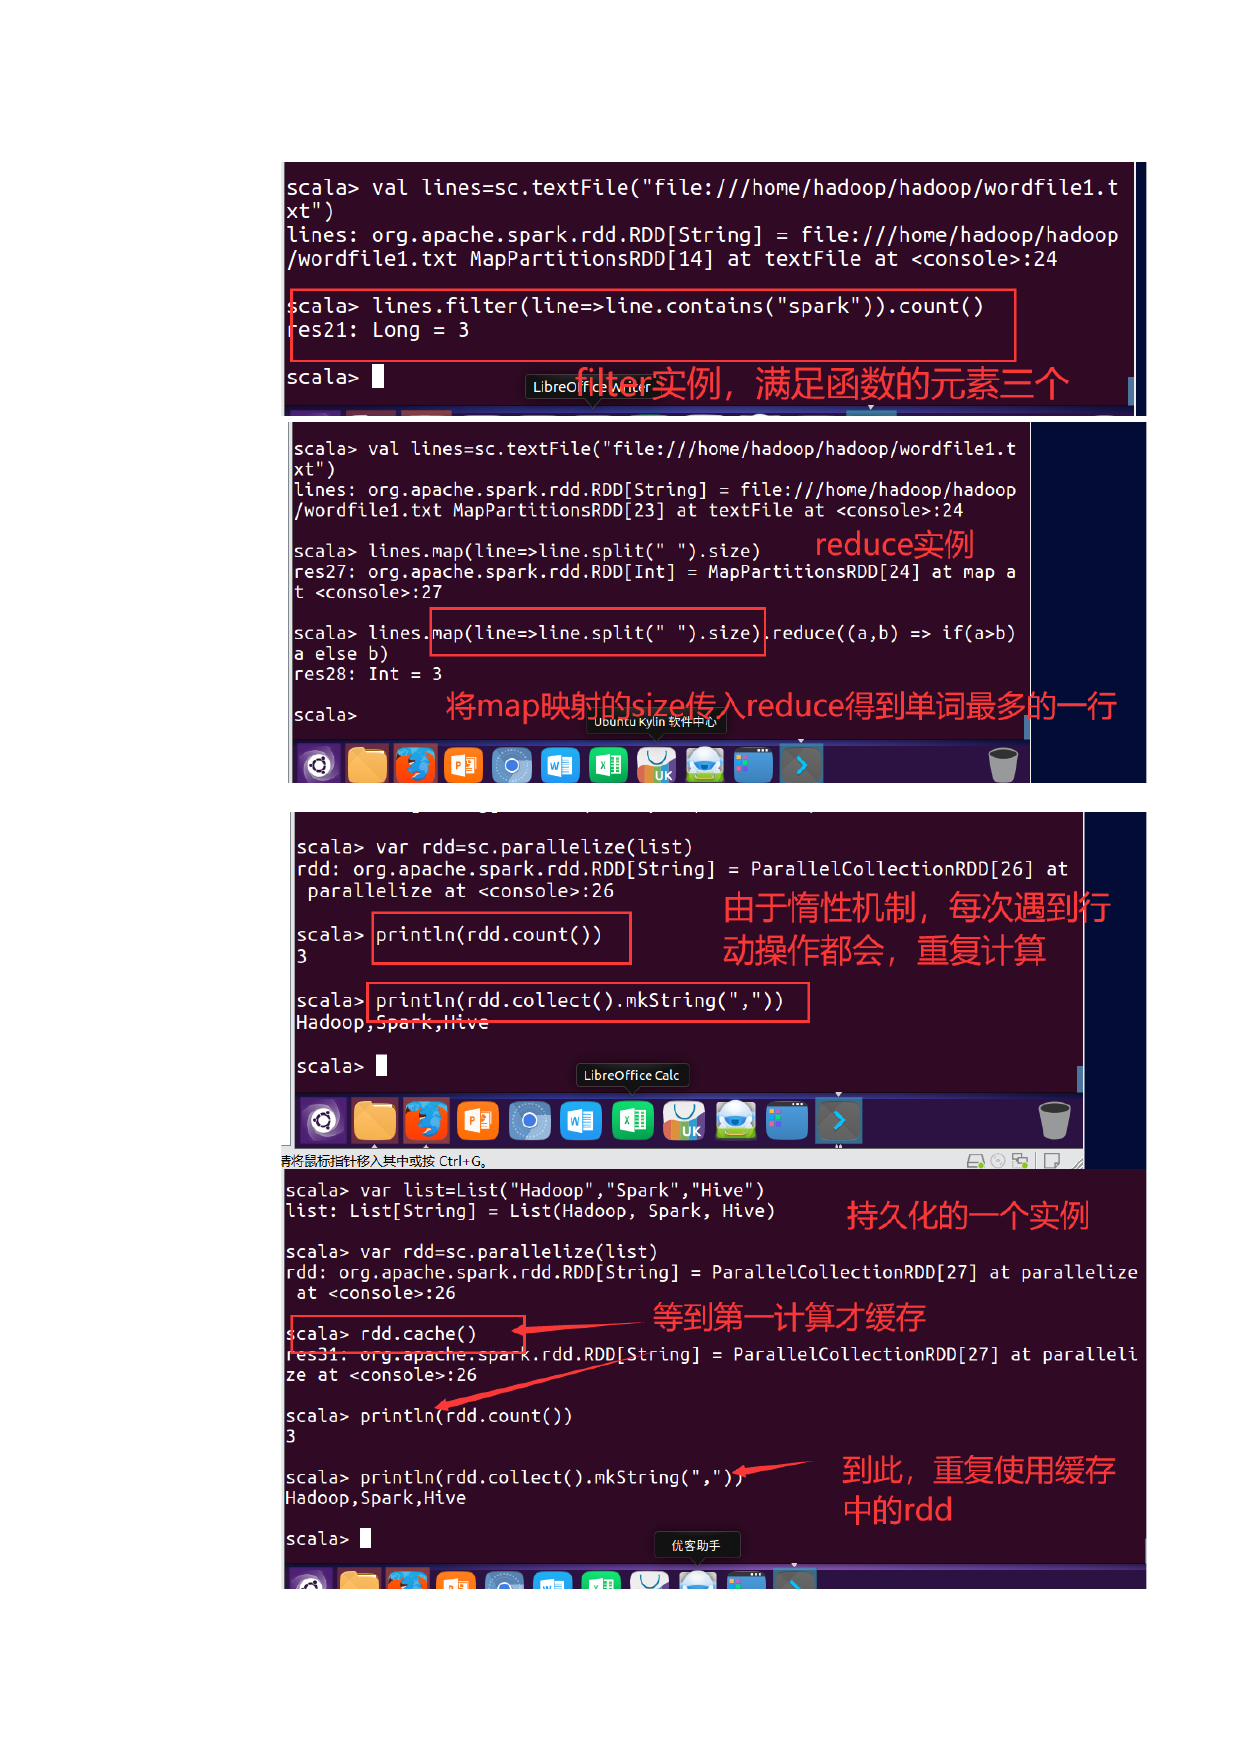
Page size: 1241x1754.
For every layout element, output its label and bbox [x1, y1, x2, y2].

picture [281, 162, 1147, 416]
picture [281, 812, 1147, 1589]
picture [281, 422, 1147, 783]
